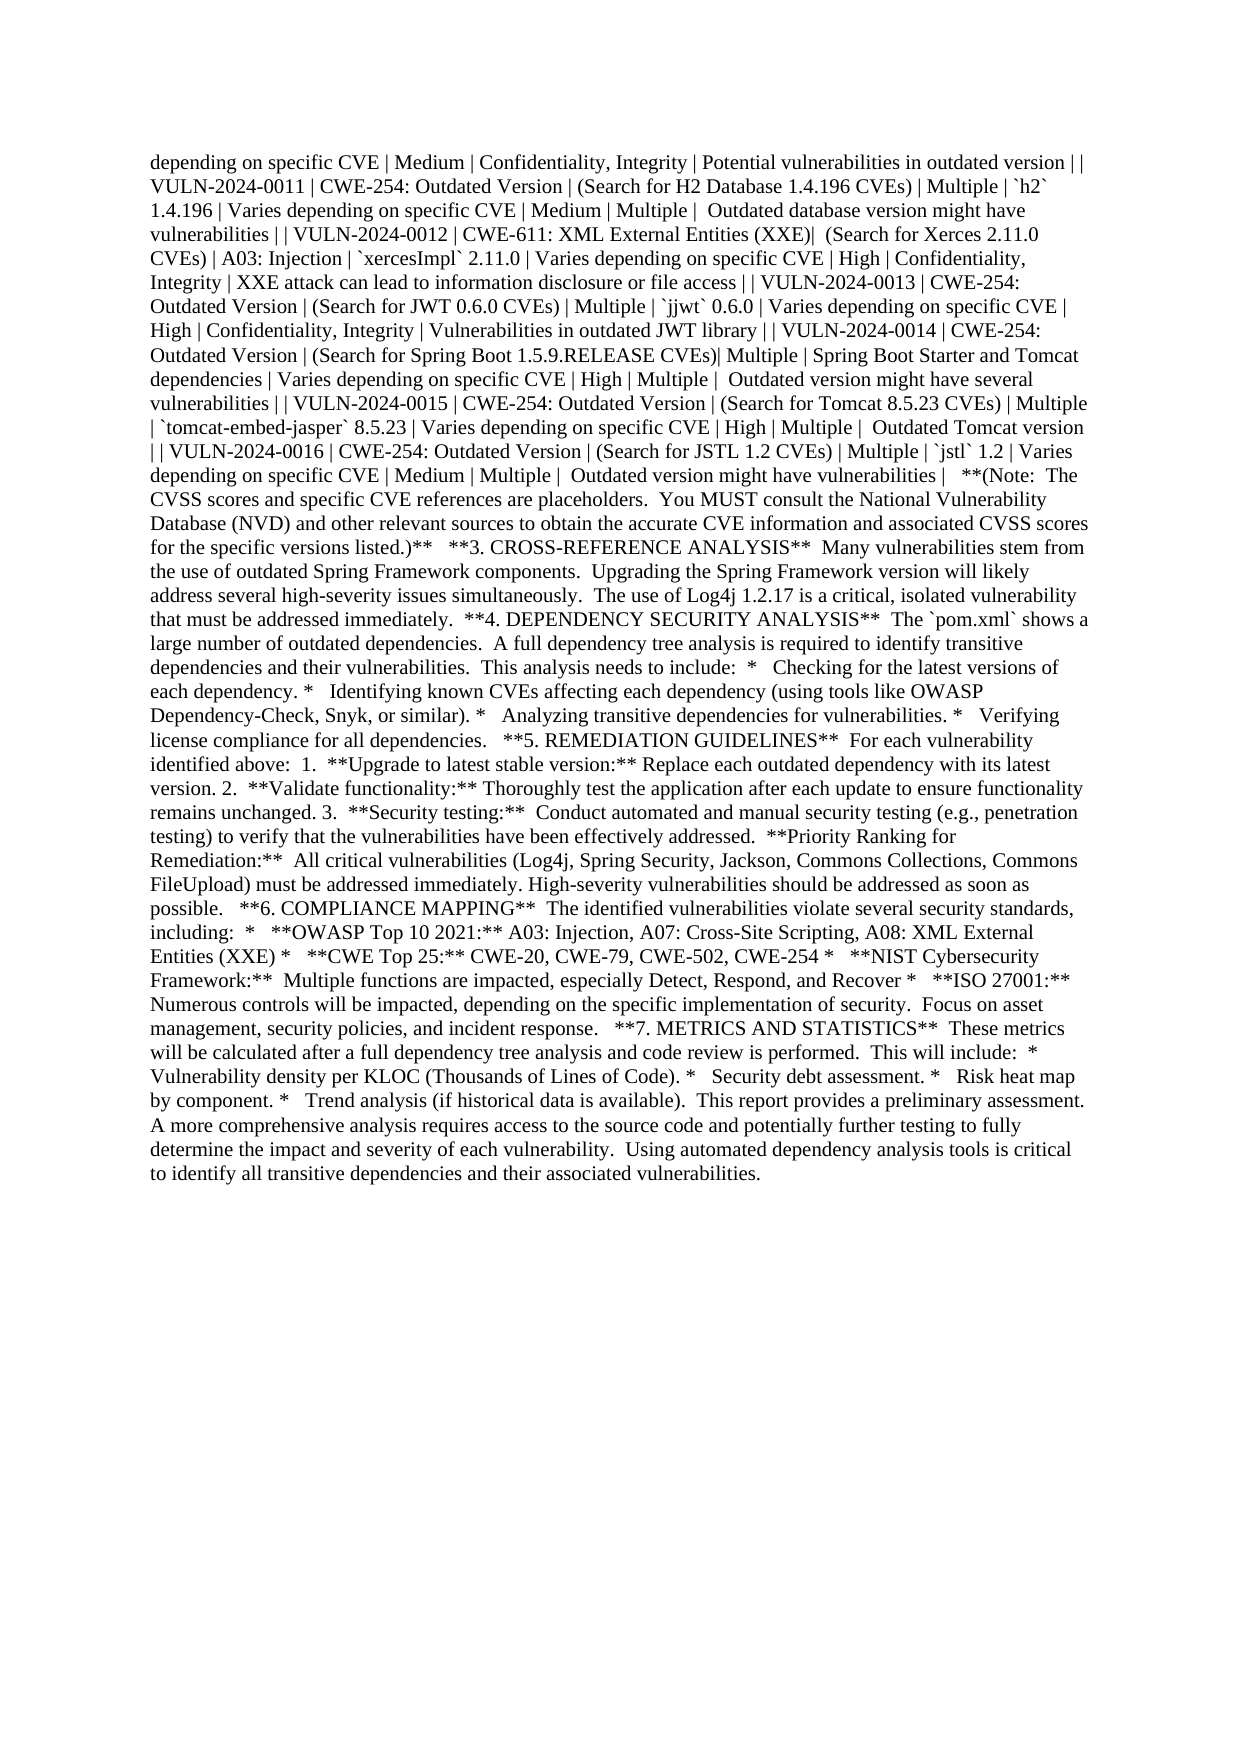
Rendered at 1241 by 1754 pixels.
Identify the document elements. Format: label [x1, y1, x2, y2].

text [150, 150, 1090, 1185]
